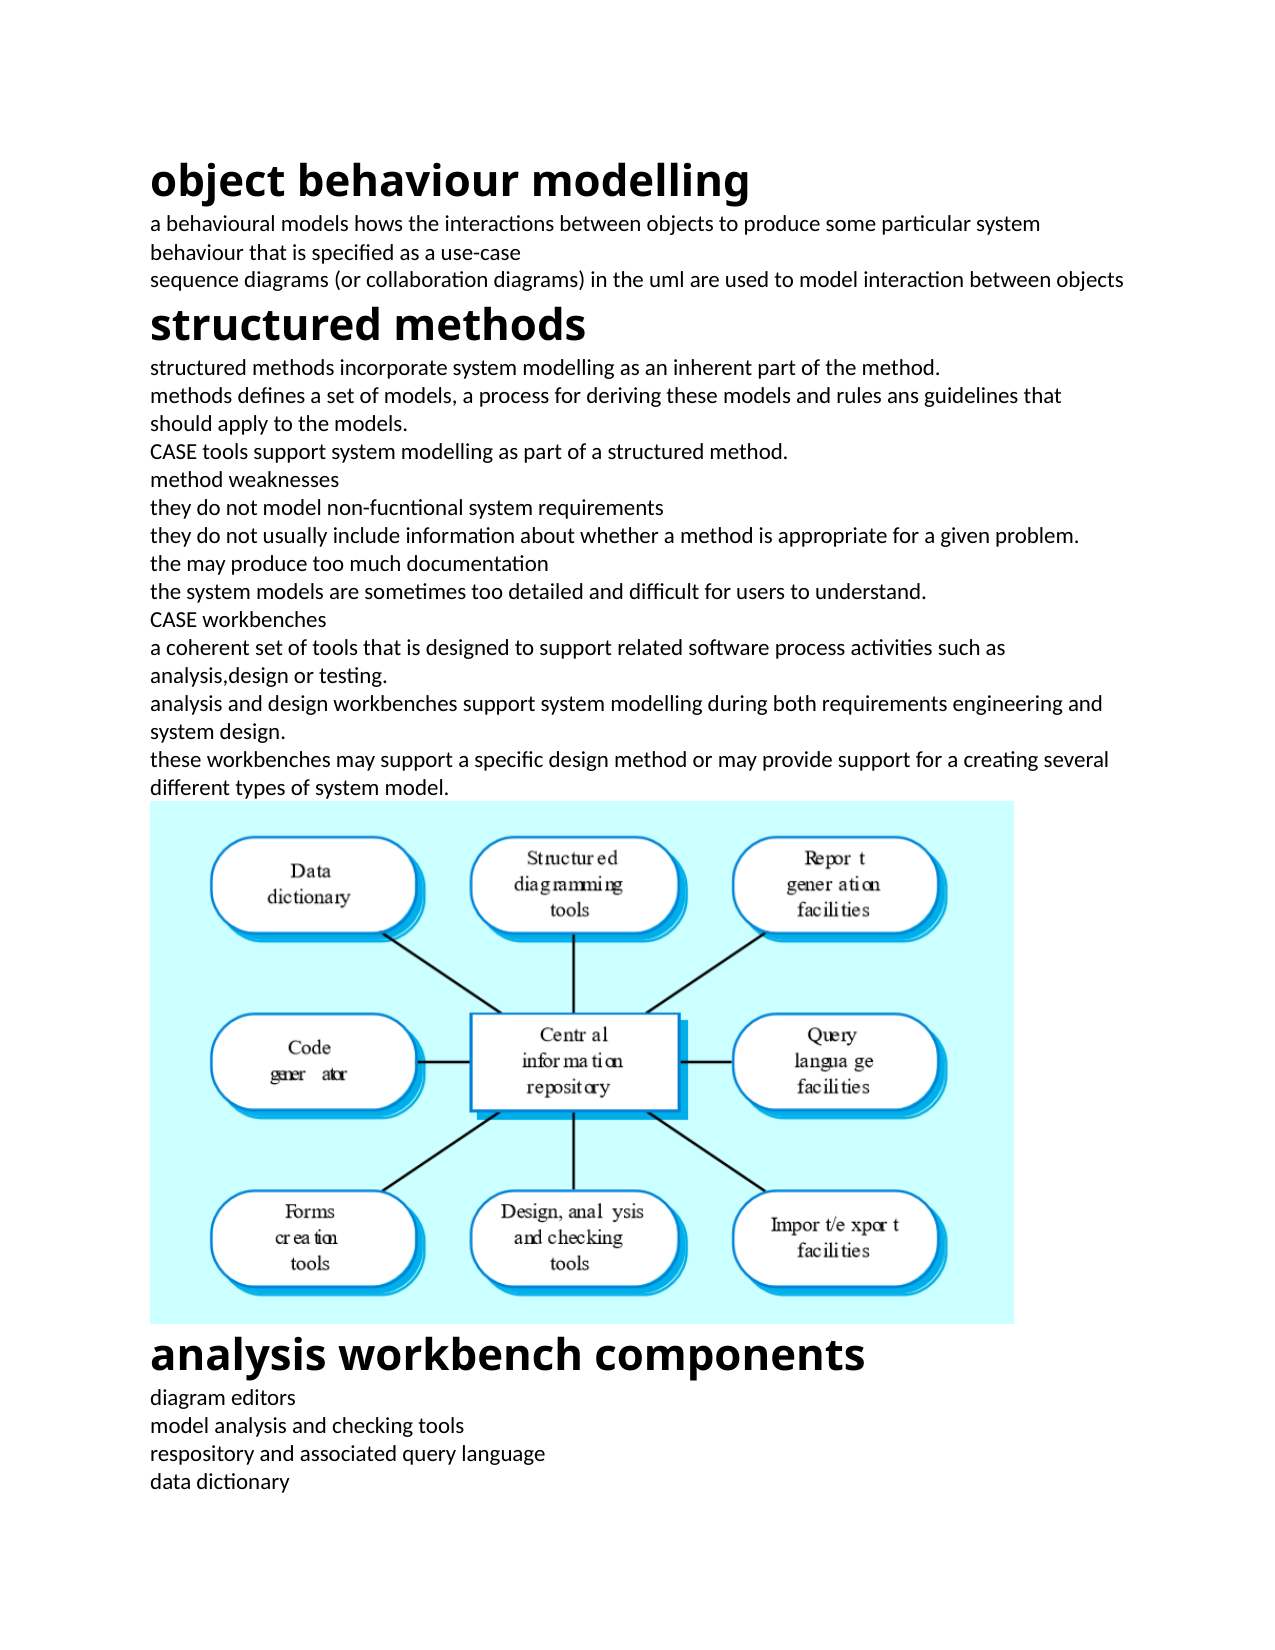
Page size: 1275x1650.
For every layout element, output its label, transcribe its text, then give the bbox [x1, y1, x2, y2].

text diagram editors [150, 1383, 1125, 1411]
text respository and associated query language [150, 1439, 1125, 1467]
text the system models are sometimes too detailed and difficult for users to understand. [150, 577, 1125, 605]
text a behavioural models hows the interactions between objects to produce some particular system behaviour that is specified as a use-case [150, 209, 1125, 266]
text they do not usually include information about whether a method is appropriate for a given problem. [150, 521, 1125, 549]
text methods defines a set of models, a process for deriving these models and rules ans guidelines that should apply to the models. [150, 381, 1125, 437]
text analysis and design workbenches support system modelling during both requirements engineering and system design. [150, 689, 1125, 746]
text method weaknesses [150, 465, 1125, 493]
text model analysis and checking tools [150, 1411, 1125, 1439]
text sequence diagrams (or collaboration diagrams) in the uml are used to model interaction between objects [150, 266, 1125, 294]
text CASE tools support system modelling as part of a structured method. [150, 437, 1125, 465]
text structured methods incorporate system modelling as an inherent part of the method. [150, 353, 1125, 381]
picture [150, 801, 1014, 1324]
text CASE workbenches [150, 605, 1125, 633]
text a coherent set of tools that is designed to support related software process activities such as analysis,design or testing. [150, 633, 1125, 689]
text the may produce too much documentation [150, 549, 1125, 577]
text these workbenches may support a specific design method or may provide support for a creating several different types of system model. [150, 746, 1125, 802]
text data dictionary [150, 1467, 1125, 1495]
text they do not model non-fucntional system requirements [150, 493, 1125, 521]
